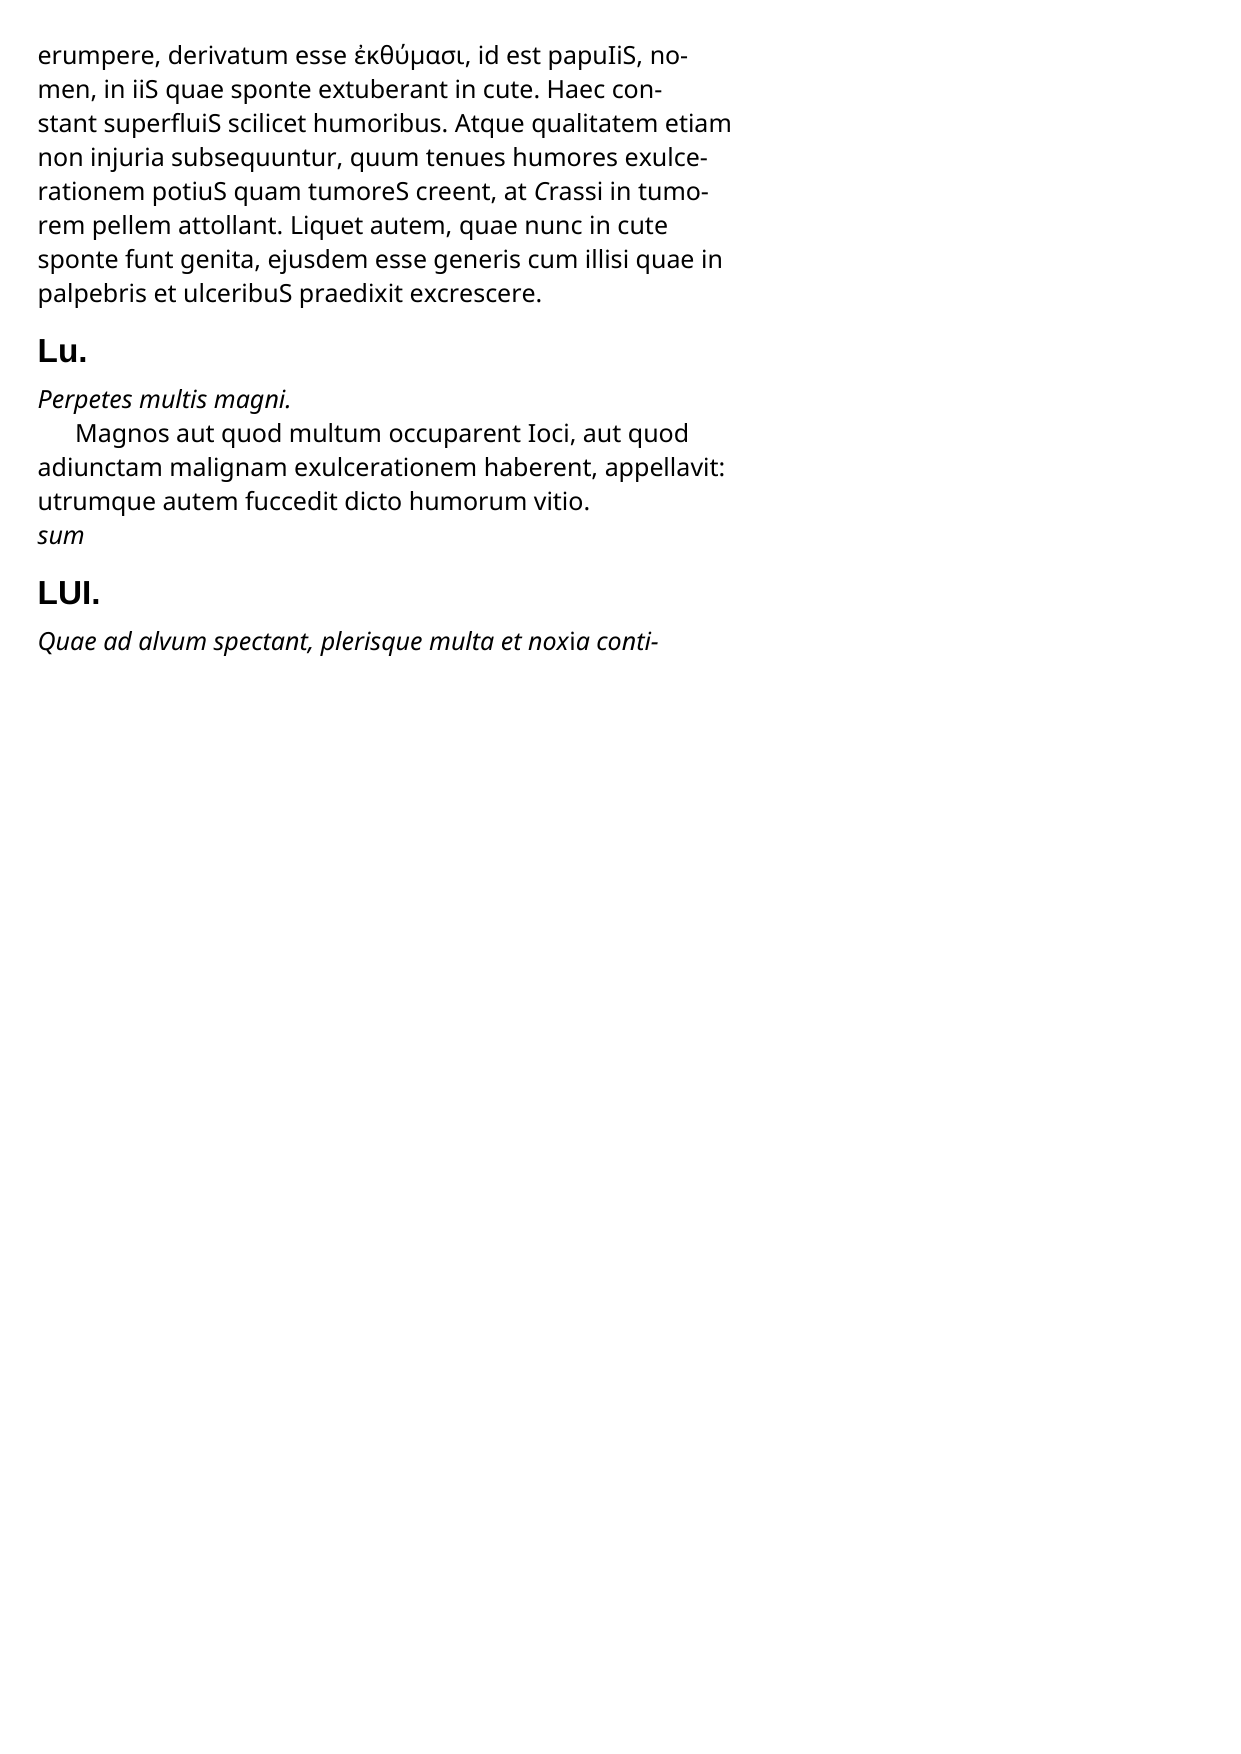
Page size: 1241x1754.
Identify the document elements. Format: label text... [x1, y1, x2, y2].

text sum [37, 518, 1203, 552]
subtitle Lu. [37, 331, 1203, 369]
text Quae ad alvum spectant, plerisque multa et noxia conti- [37, 624, 1203, 658]
text Magnos aut quod multum occuparent Ioci, aut quod adiunctam malignam exulcerationem haberent, appellavit: utrumque autem fuccedit dicto humorum vitio. [37, 416, 1203, 518]
text erumpere, derivatum esse ἐκθύμασι, id est papuIiS, no- men, in iiS quae sponte extuberant in cute. Haec con- stant superfluiS scilicet humoribus. Atque qualitatem etiam non injuria subsequuntur, quum tenues humores exulce- rationem potiuS quam tumoreS creent, at Crassi in tumo- rem pellem attollant. Liquet autem, quae nunc in cute sponte funt genita, ejusdem esse generis cum illisi quae in palpebris et ulceribuS praedixit excrescere. [37, 37, 1203, 310]
subtitle LUI. [37, 573, 1203, 611]
text Perpetes multis magni. [37, 382, 1203, 416]
